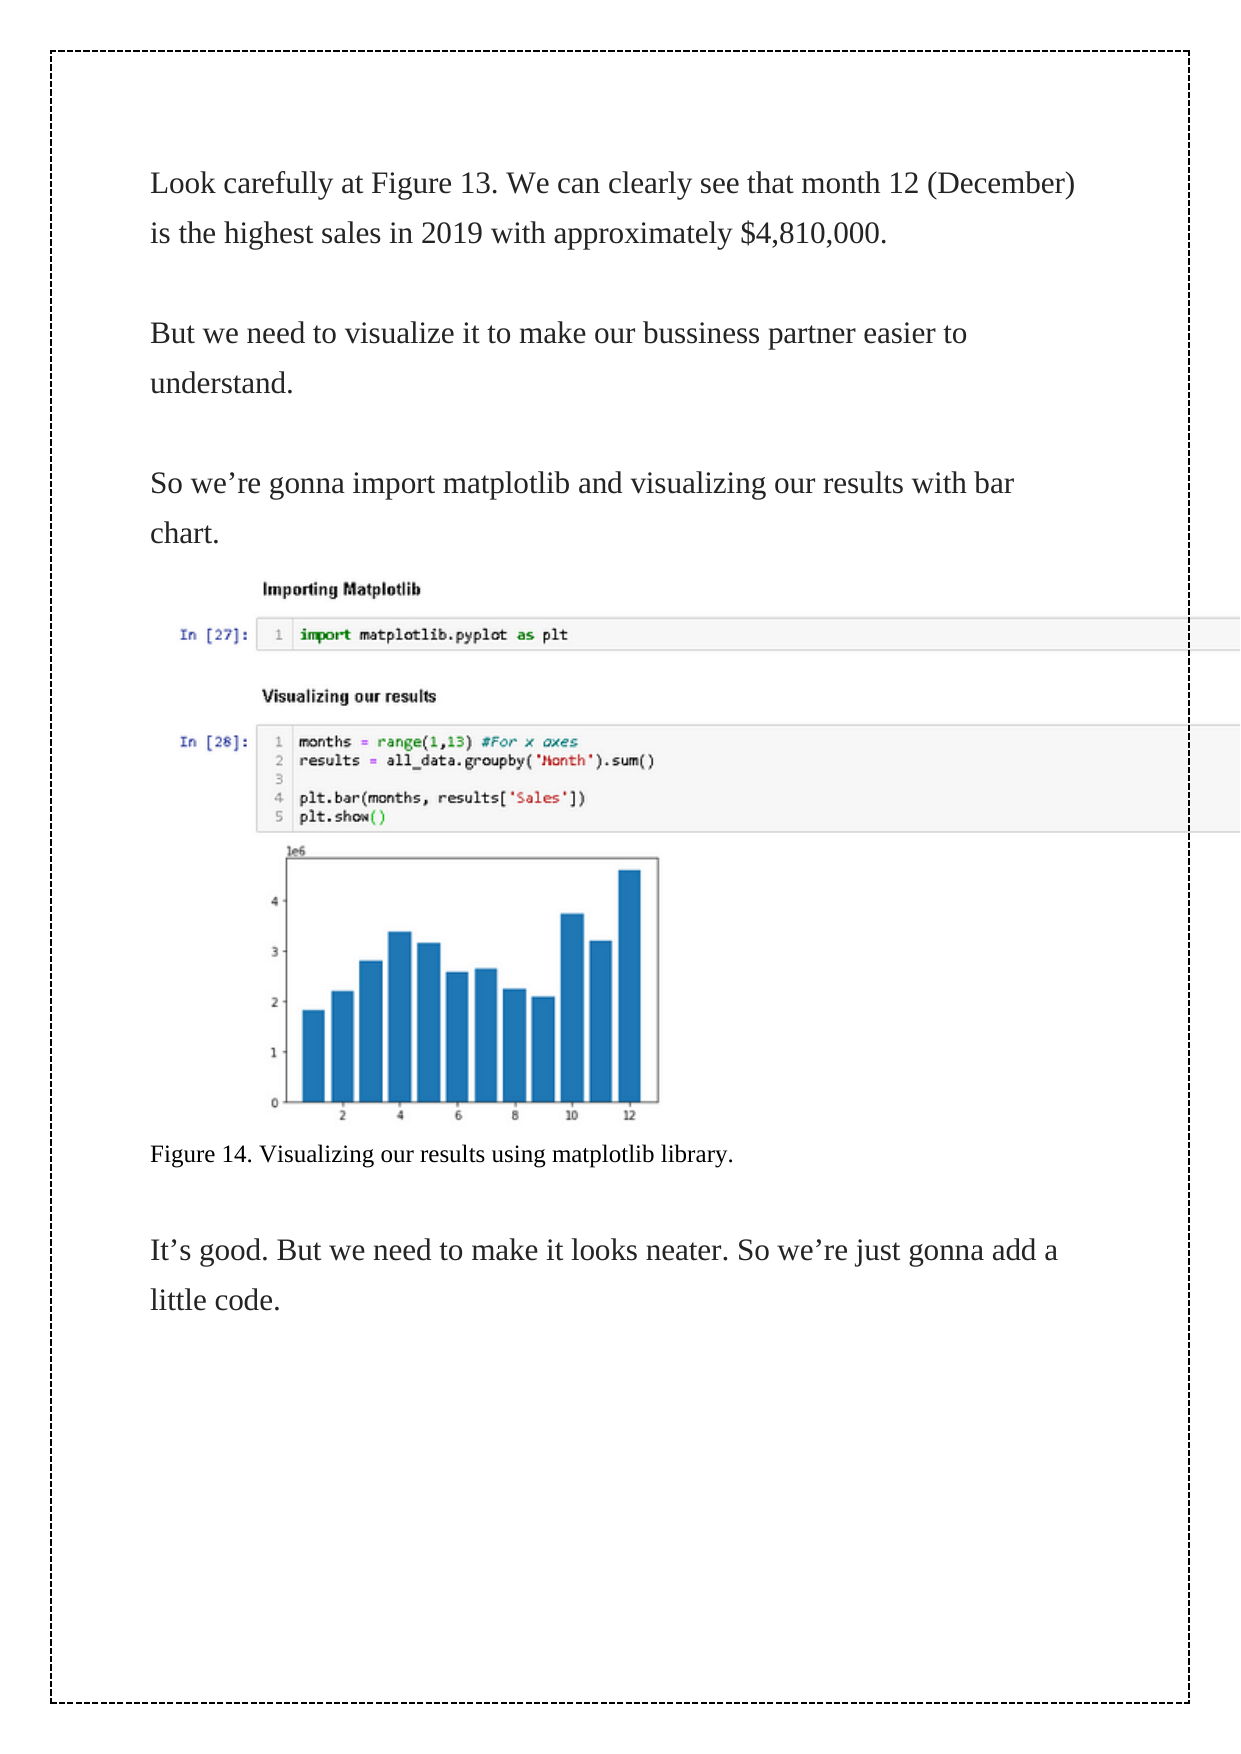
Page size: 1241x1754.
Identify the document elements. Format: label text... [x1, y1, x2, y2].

picture [150, 550, 1241, 1139]
text Figure 14. Visualizing our results using matplotlib library. [150, 1139, 1090, 1167]
text It’s good. But we need to make it looks neater. So we’re just gonna add a little code. [150, 1217, 1090, 1317]
text So we’re gonna import matplotlib and visualizing our results with bar chart. [150, 450, 1090, 550]
text But we need to visualize it to make our bussiness partner easier to understand. [150, 300, 1090, 400]
text Look carefully at Figure 13. We can clearly see that month 12 (December) is the highest sales in 2019 with approximately $4,810,000. [150, 150, 1090, 250]
